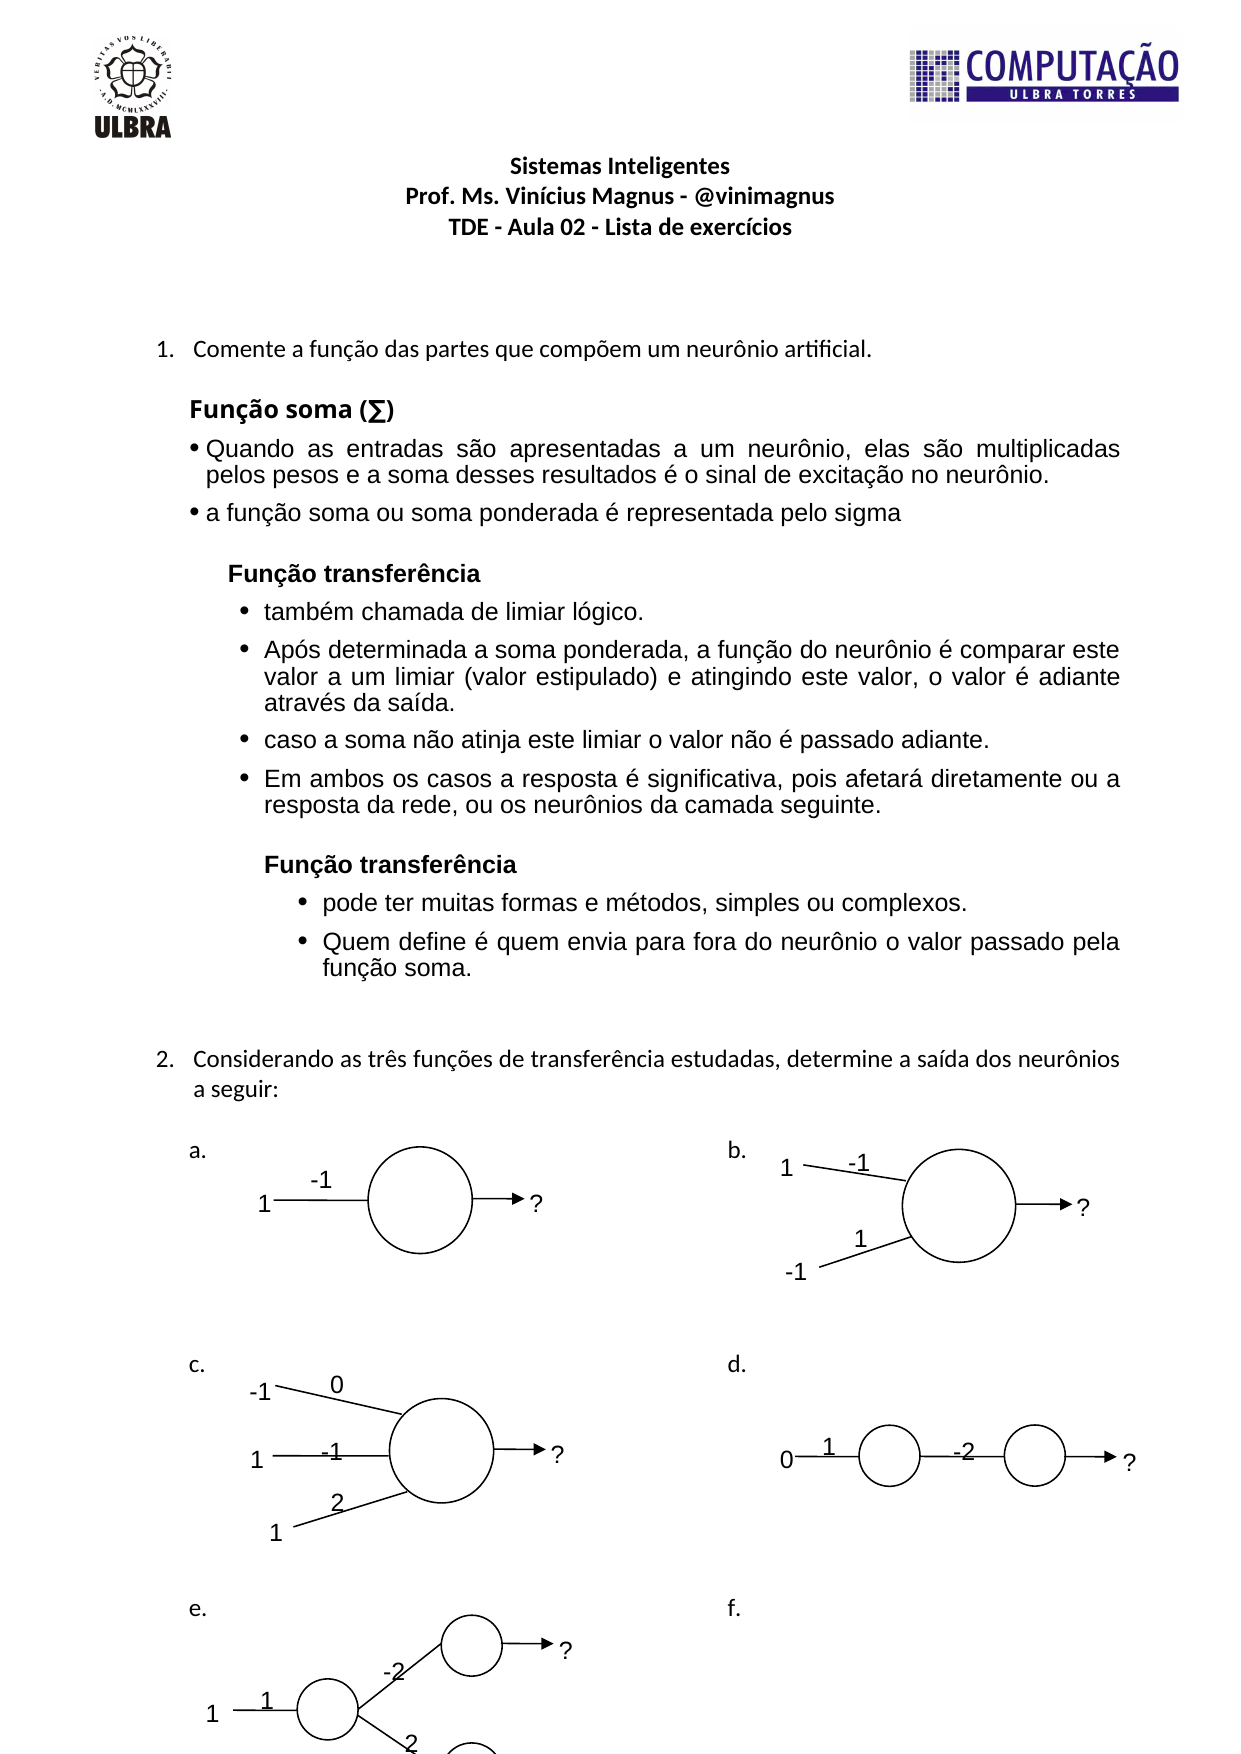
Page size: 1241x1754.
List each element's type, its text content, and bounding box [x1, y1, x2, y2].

text Prof. Ms. Vinícius Magnus - @vinimagnus [118, 180, 1122, 211]
table_header [679, 1135, 1217, 1348]
picture [908, 25, 1182, 123]
list pode ter muitas formas e métodos, simples ou complexos. [308, 887, 1122, 917]
table_cell [140, 1348, 678, 1592]
text Função transferência [264, 853, 1122, 879]
list Considerando as três funções de transferência estudadas, determine a saída dos neurônios a seguir: [156, 1043, 1122, 1104]
text Função transferência [193, 562, 1122, 587]
list Quem define é quem envia para fora do neurônio o valor passado pela função soma. [308, 926, 1122, 982]
text Sistemas Inteligentes [118, 150, 1122, 180]
list a função soma ou soma ponderada é representada pelo sigma [199, 497, 1122, 527]
table_cell [679, 1348, 1217, 1592]
text Função soma (∑) [147, 394, 1122, 425]
table_cell [679, 1592, 1217, 1623]
list também chamada de limiar lógico. [249, 596, 1122, 626]
list Após determinada a soma ponderada, a função do neurônio é comparar este valor a um limiar (valor estipulado) e atingindo este valor, o valor é adiante através da saída. [249, 634, 1122, 716]
list Quando as entradas são apresentadas a um neurônio, elas são multiplicadas pelos pesos e a soma desses resultados é o sinal de excitação no neurônio. [199, 433, 1122, 489]
list Comente a função das partes que compõem um neurônio artificial. [156, 333, 1122, 363]
table_header [140, 1135, 678, 1348]
list Em ambos os casos a resposta é significativa, pois afetará diretamente ou a resposta da rede, ou os neurônios da camada seguinte. [249, 763, 1122, 819]
picture [94, 36, 172, 138]
text TDE - Aula 02 - Lista de exercícios [118, 211, 1122, 241]
table_cell [140, 1592, 678, 1623]
list caso a soma não atinja este limiar o valor não é passado adiante. [249, 724, 1122, 755]
